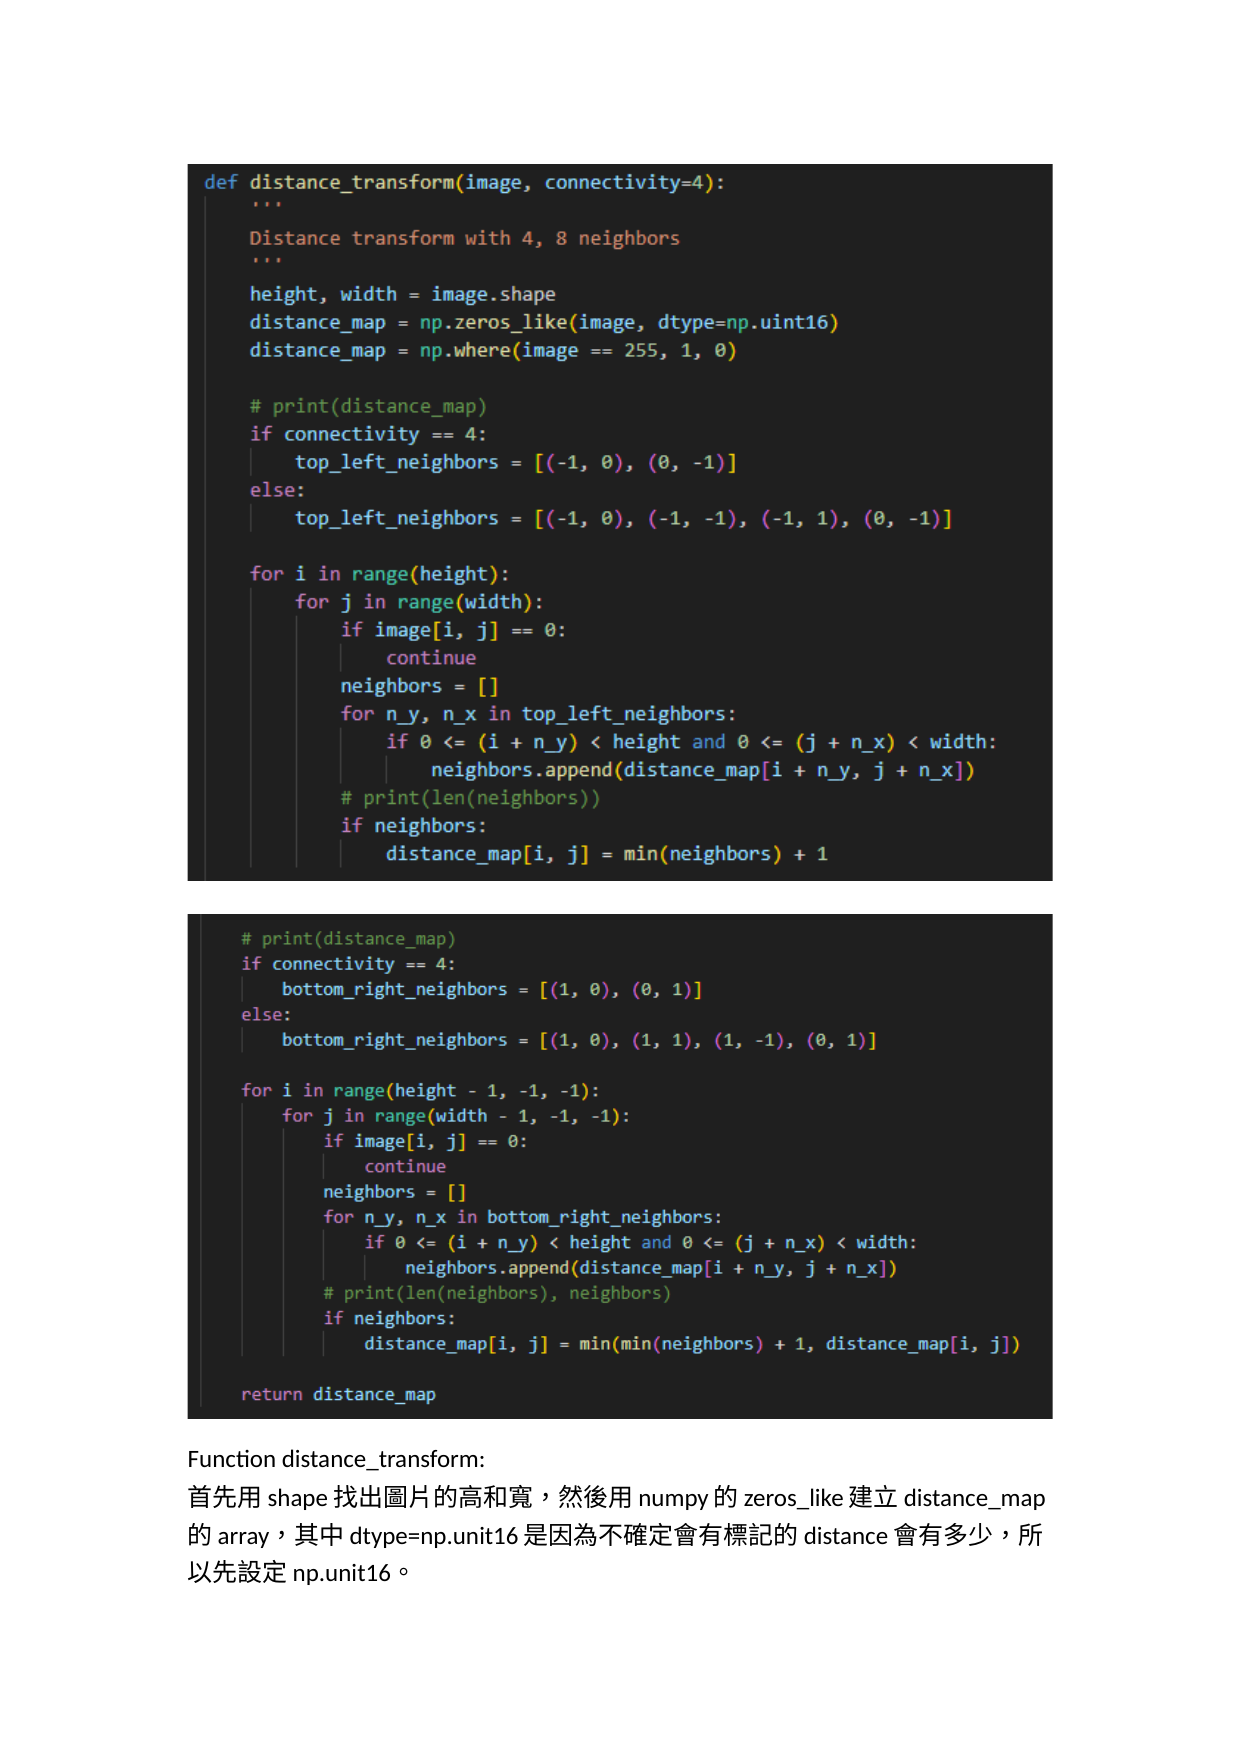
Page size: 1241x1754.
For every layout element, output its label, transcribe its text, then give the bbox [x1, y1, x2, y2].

picture [187, 164, 1053, 881]
text Function distance_transform: [187, 1439, 1053, 1477]
text 首先用shape找出圖片的高和寬，然後用numpy的zeros_like建立distance_map的array，其中dtype=np.unit16是因為不確定會有標記的distance會有多少，所以先設定np.unit16。 [187, 1477, 1053, 1589]
picture [187, 914, 1053, 1419]
